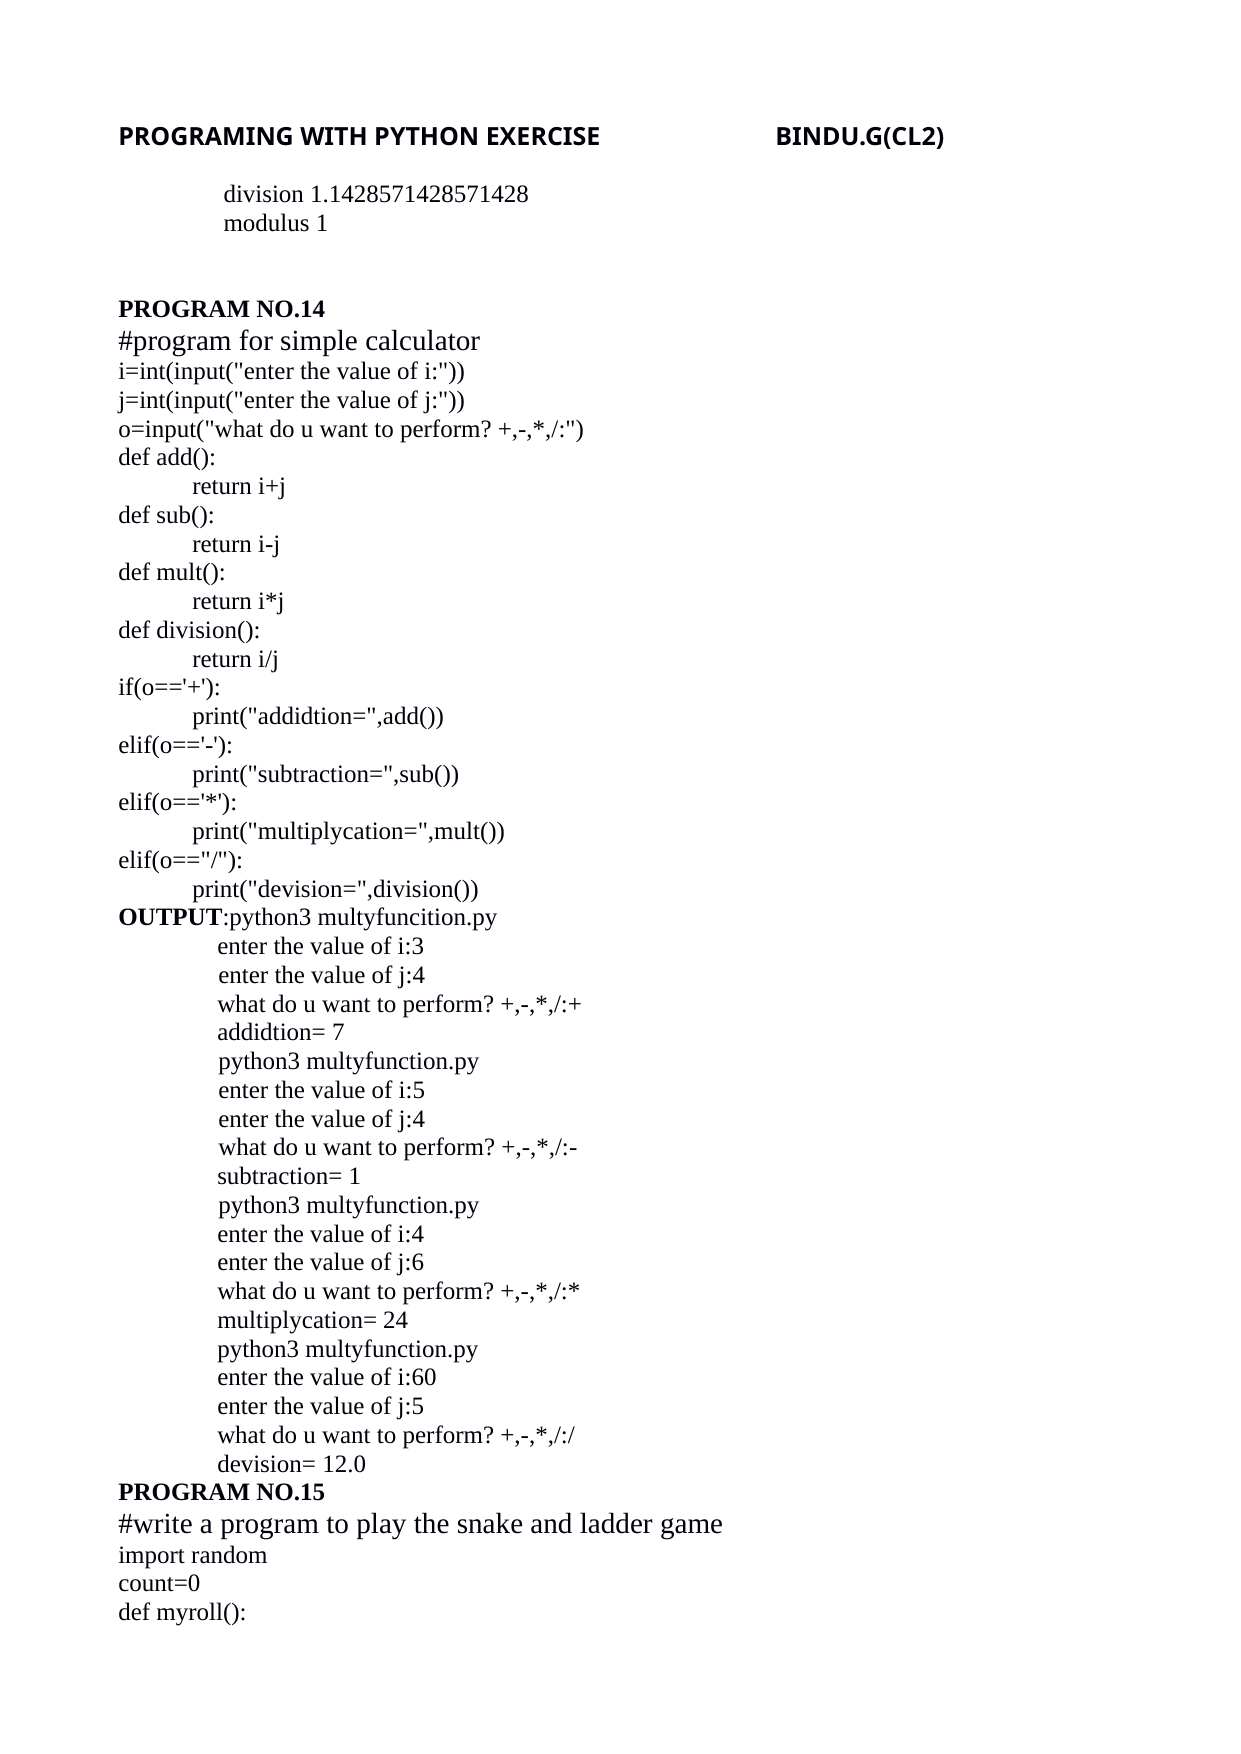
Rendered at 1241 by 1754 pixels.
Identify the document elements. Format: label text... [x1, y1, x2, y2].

text j=int(input("enter the value of j:")) [118, 385, 1122, 414]
text import random [118, 1540, 1122, 1568]
text count=0 [118, 1568, 1122, 1597]
text i=int(input("enter the value of i:")) [118, 356, 1122, 385]
text python3 multyfunction.py [118, 1046, 1122, 1075]
text what do u want to perform? +,-,*,/:- [118, 1132, 1122, 1161]
text #program for simple calculator [118, 323, 1122, 356]
text return i-j [118, 529, 1122, 557]
text enter the value of j:6 [118, 1247, 1122, 1276]
text enter the value of j:5 [118, 1391, 1122, 1420]
text what do u want to perform? +,-,*,/:+ [118, 989, 1122, 1017]
text enter the value of j:4 [118, 960, 1122, 989]
text def sub(): [118, 500, 1122, 529]
text devision= 12.0 [118, 1449, 1122, 1477]
text enter the value of i:3 [118, 931, 1122, 960]
text addidtion= 7 [118, 1017, 1122, 1046]
text subtraction= 1 [118, 1161, 1122, 1190]
text modulus 1 [118, 208, 1122, 236]
text PROGRAM NO.15 [118, 1477, 1122, 1506]
text def add(): [118, 442, 1122, 471]
text enter the value of i:4 [118, 1219, 1122, 1247]
text return i/j [118, 644, 1122, 672]
text what do u want to perform? +,-,*,/:/ [118, 1420, 1122, 1449]
text o=input("what do u want to perform? +,-,*,/:") [118, 414, 1122, 442]
text division 1.1428571428571428 [118, 179, 1122, 208]
text multiplycation= 24 [118, 1305, 1122, 1334]
text print("multiplycation=",mult()) [118, 816, 1122, 845]
text def myroll(): [118, 1597, 1122, 1626]
text elif(o=='-'): [118, 730, 1122, 759]
text enter the value of i:60 [118, 1362, 1122, 1391]
text elif(o=="/"): [118, 845, 1122, 874]
text elif(o=='*'): [118, 787, 1122, 816]
text print("subtraction=",sub()) [118, 759, 1122, 787]
text def mult(): [118, 557, 1122, 586]
text return i+j [118, 471, 1122, 500]
text #write a program to play the snake and ladder game [118, 1506, 1122, 1540]
text def division(): [118, 615, 1122, 644]
text if(o=='+'): [118, 672, 1122, 701]
text python3 multyfunction.py [118, 1334, 1122, 1362]
text OUTPUT:python3 multyfuncition.py [118, 902, 1122, 931]
text print("addidtion=",add()) [118, 701, 1122, 730]
text enter the value of j:4 [118, 1104, 1122, 1132]
text return i*j [118, 586, 1122, 615]
text PROGRAM NO.14 [118, 294, 1122, 323]
text python3 multyfunction.py [118, 1190, 1122, 1219]
text print("devision=",division()) [118, 874, 1122, 902]
text what do u want to perform? +,-,*,/:* [118, 1276, 1122, 1305]
text enter the value of i:5 [118, 1075, 1122, 1104]
